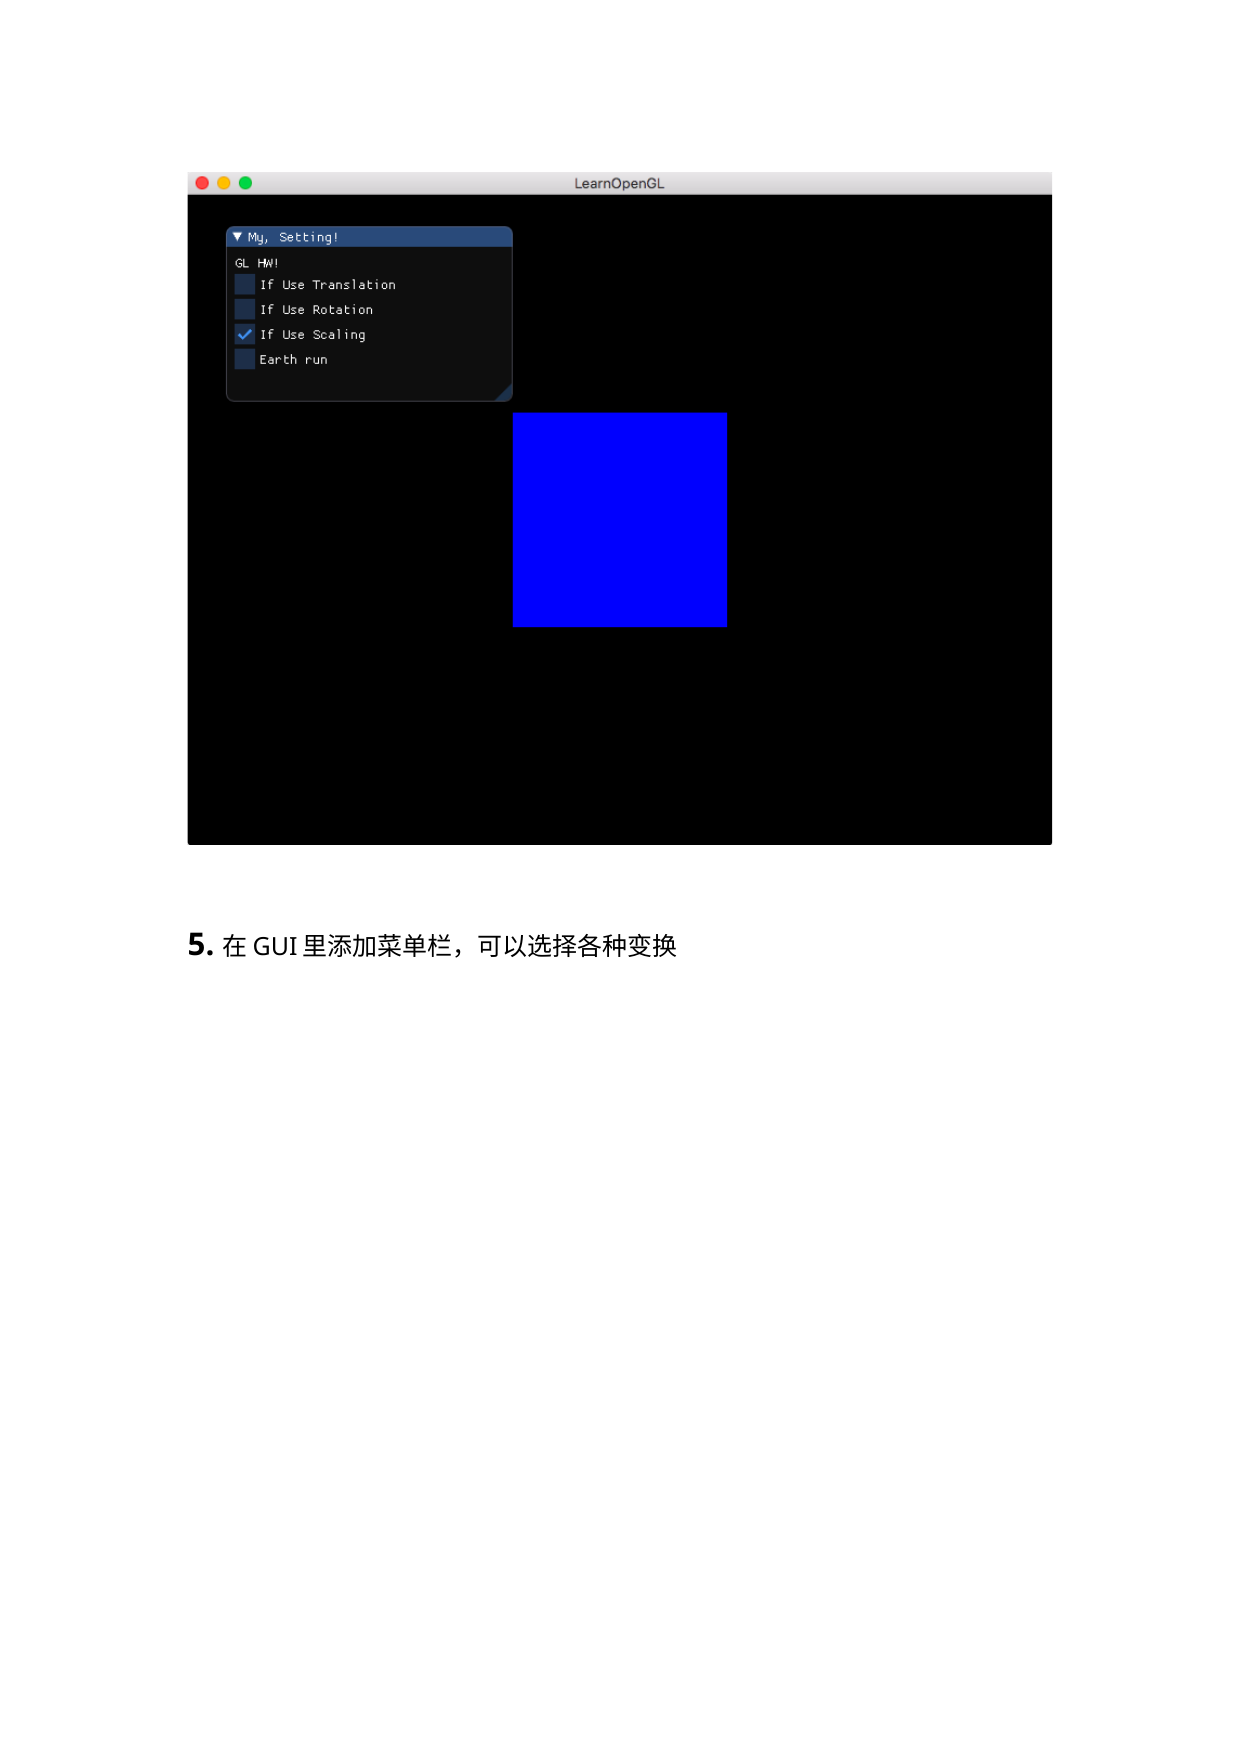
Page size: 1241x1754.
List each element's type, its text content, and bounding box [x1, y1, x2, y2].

text 5. 在GUI里添加菜单栏，可以选择各种变换 [187, 921, 1053, 965]
picture [187, 172, 1053, 845]
